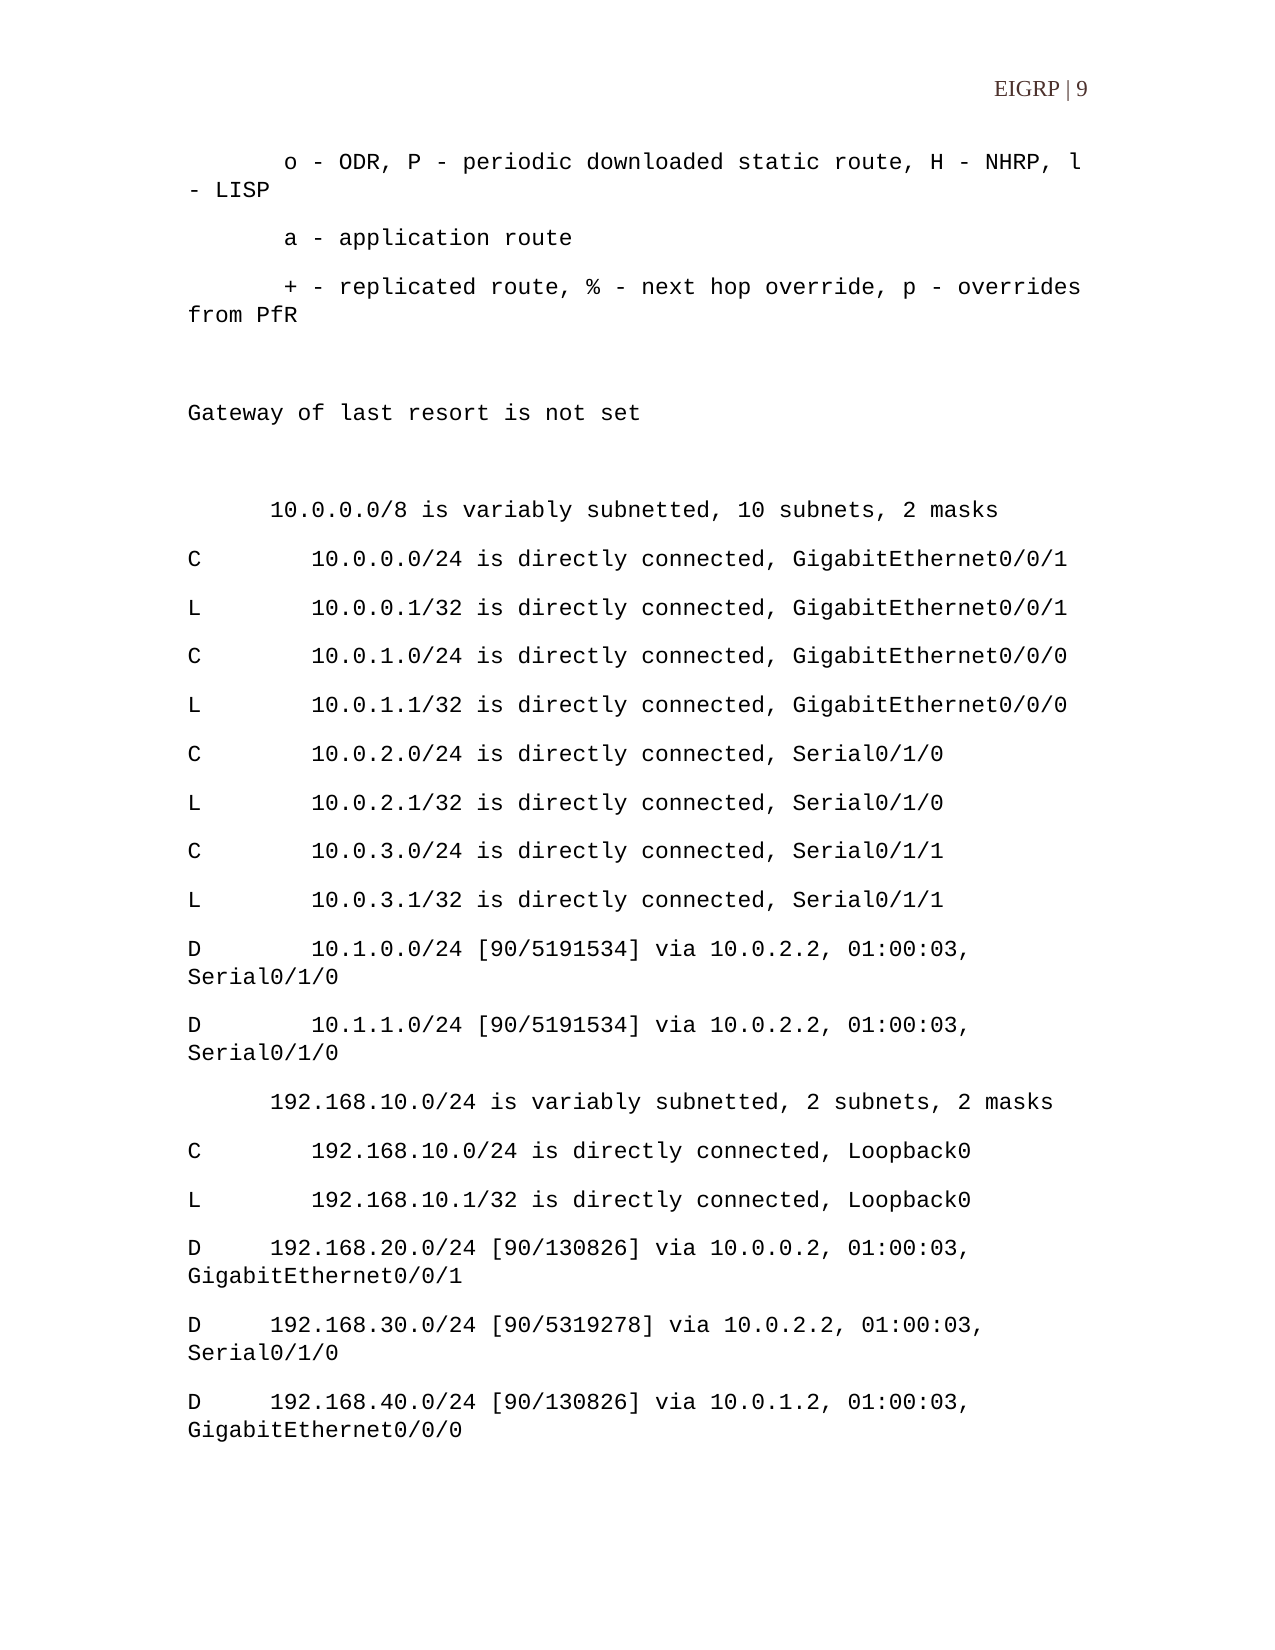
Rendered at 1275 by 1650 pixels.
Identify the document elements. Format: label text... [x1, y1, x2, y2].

text C 10.0.2.0/24 is directly connected, Serial0/1/0 [187, 742, 1087, 768]
text D 192.168.30.0/24 [90/5319278] via 10.0.2.2, 01:00:03, Serial0/1/0 [187, 1313, 1087, 1367]
text C 10.0.1.0/24 is directly connected, GigabitEthernet0/0/0 [187, 644, 1087, 671]
text C 10.0.0.0/24 is directly connected, GigabitEthernet0/0/1 [187, 547, 1087, 573]
text o - ODR, P - periodic downloaded static route, H - NHRP, l - LISP [187, 150, 1087, 204]
text D 192.168.20.0/24 [90/130826] via 10.0.0.2, 01:00:03, GigabitEthernet0/0/1 [187, 1237, 1087, 1291]
text D 10.1.0.0/24 [90/5191534] via 10.0.2.2, 01:00:03, Serial0/1/0 [187, 937, 1087, 991]
text L 192.168.10.1/32 is directly connected, Loopback0 [187, 1188, 1087, 1214]
text a - application route [187, 227, 1087, 253]
text L 10.0.2.1/32 is directly connected, Serial0/1/0 [187, 791, 1087, 817]
text D 192.168.40.0/24 [90/130826] via 10.0.1.2, 01:00:03, GigabitEthernet0/0/0 [187, 1390, 1087, 1444]
text Gateway of last resort is not set [187, 401, 1087, 427]
text + - replicated route, % - next hop override, p - overrides from PfR [187, 275, 1087, 329]
text L 10.0.3.1/32 is directly connected, Serial0/1/1 [187, 888, 1087, 914]
text L 10.0.1.1/32 is directly connected, GigabitEthernet0/0/0 [187, 693, 1087, 719]
text 10.0.0.0/8 is variably subnetted, 10 subnets, 2 masks [187, 498, 1087, 524]
text 192.168.10.0/24 is variably subnetted, 2 subnets, 2 masks [187, 1090, 1087, 1116]
text C 10.0.3.0/24 is directly connected, Serial0/1/1 [187, 839, 1087, 866]
text C 192.168.10.0/24 is directly connected, Loopback0 [187, 1139, 1087, 1165]
text D 10.1.1.0/24 [90/5191534] via 10.0.2.2, 01:00:03, Serial0/1/0 [187, 1014, 1087, 1068]
text L 10.0.0.1/32 is directly connected, GigabitEthernet0/0/1 [187, 596, 1087, 622]
